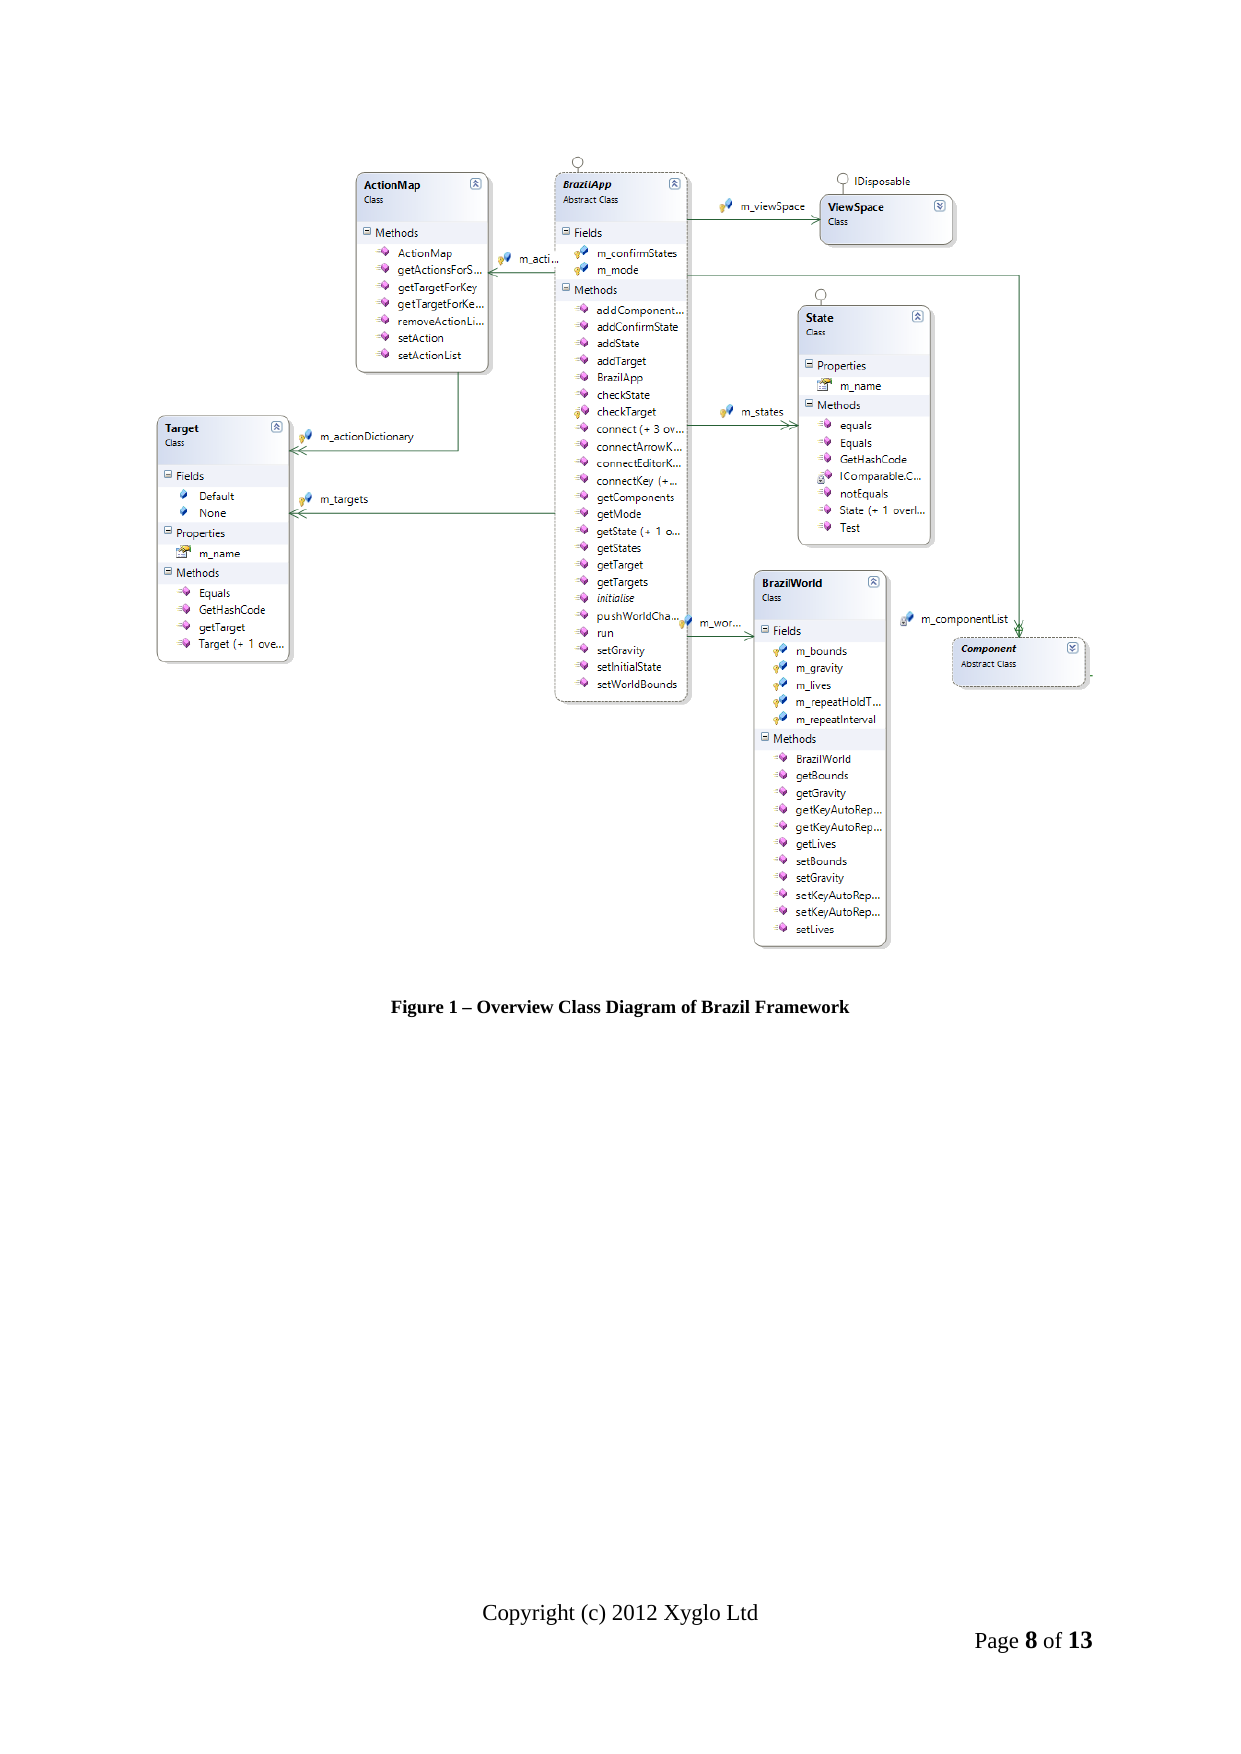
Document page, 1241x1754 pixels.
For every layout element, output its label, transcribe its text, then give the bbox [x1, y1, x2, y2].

text Figure 1 – Overview Class Diagram of Brazil Framework [148, 996, 1093, 1018]
picture [147, 147, 1093, 954]
